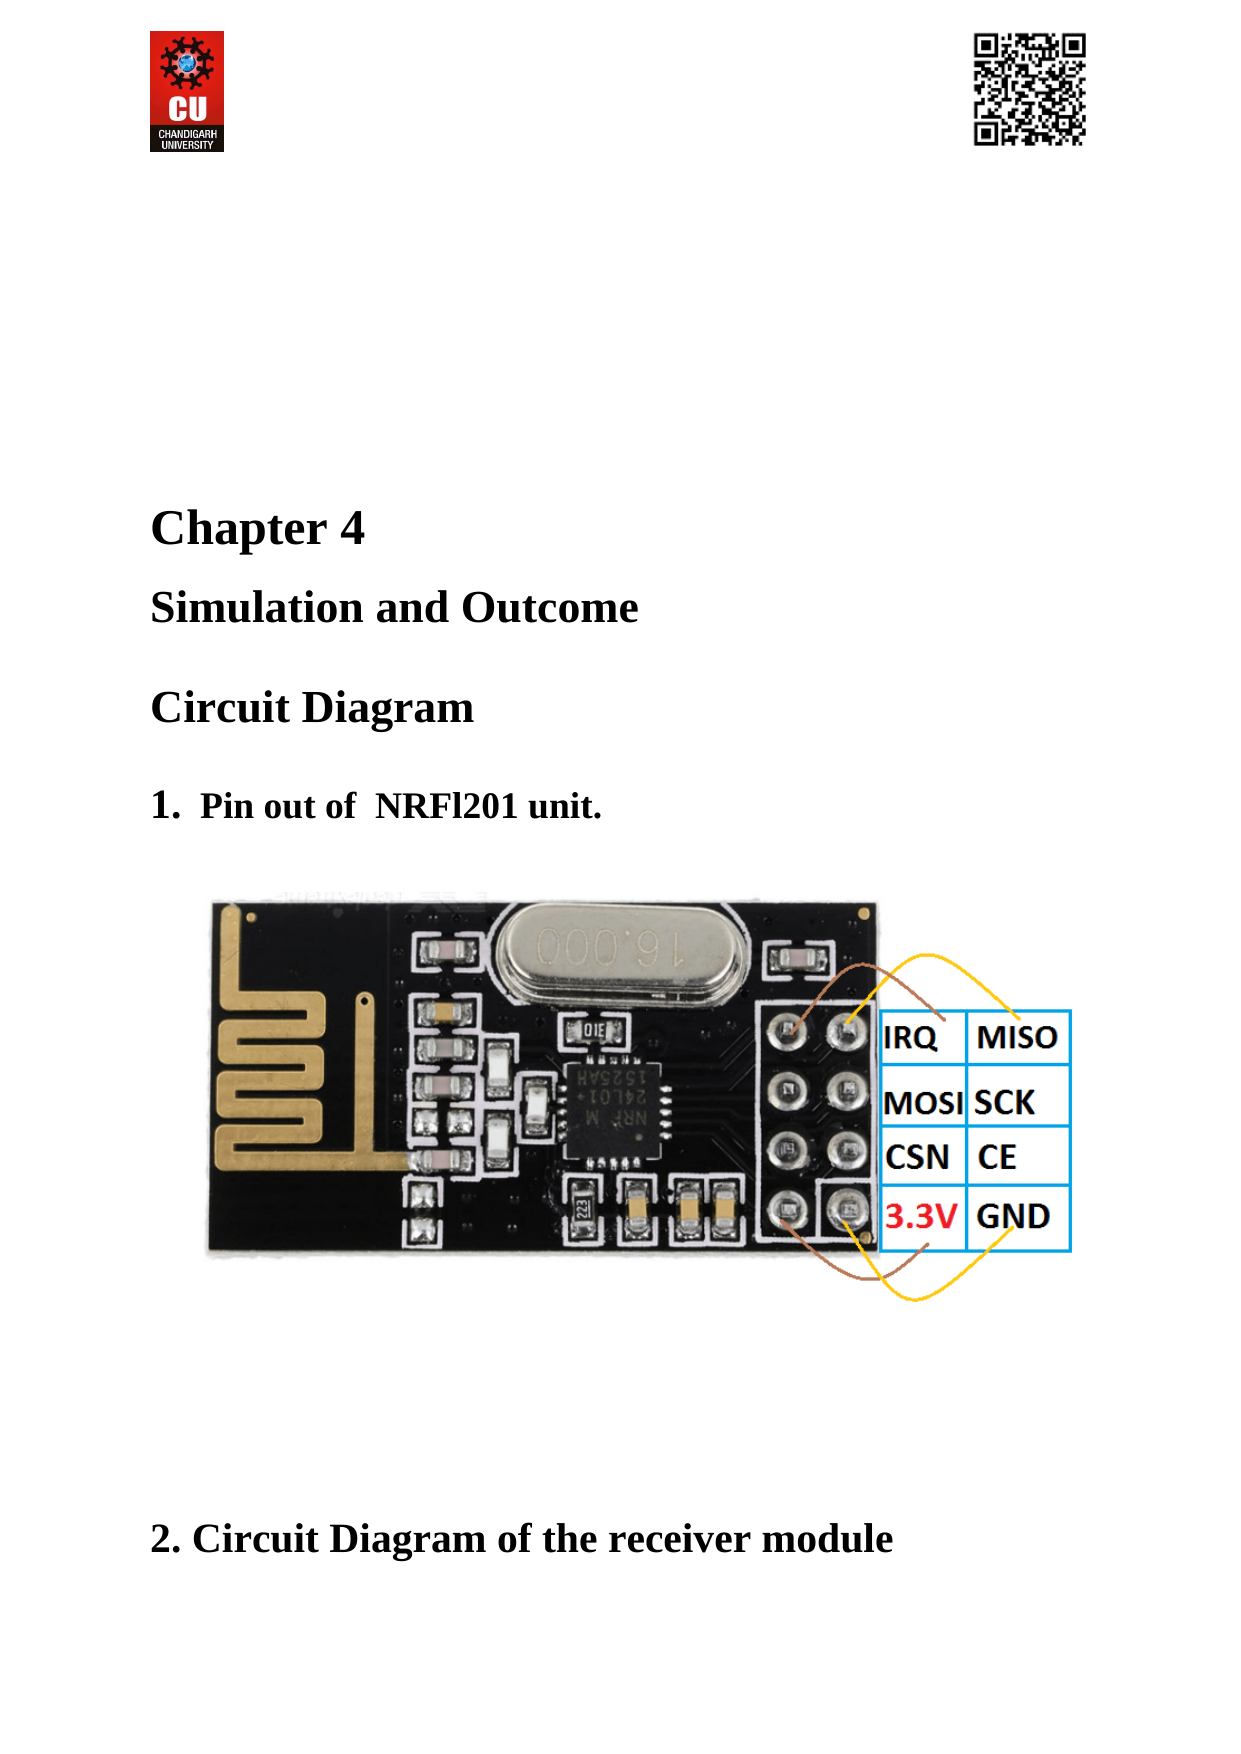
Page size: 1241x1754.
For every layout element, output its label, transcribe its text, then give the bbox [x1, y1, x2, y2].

text 1. Pin out of NRFl201 unit. [150, 780, 1090, 828]
picture [150, 872, 1091, 1312]
picture [970, 31, 1090, 151]
text Simulation and Outcome [150, 580, 1090, 633]
picture [150, 31, 224, 152]
text 2. Circuit Diagram of the receiver module [150, 1513, 1090, 1561]
subtitle Chapter 4 [150, 498, 1090, 555]
text Circuit Diagram [150, 680, 1090, 733]
